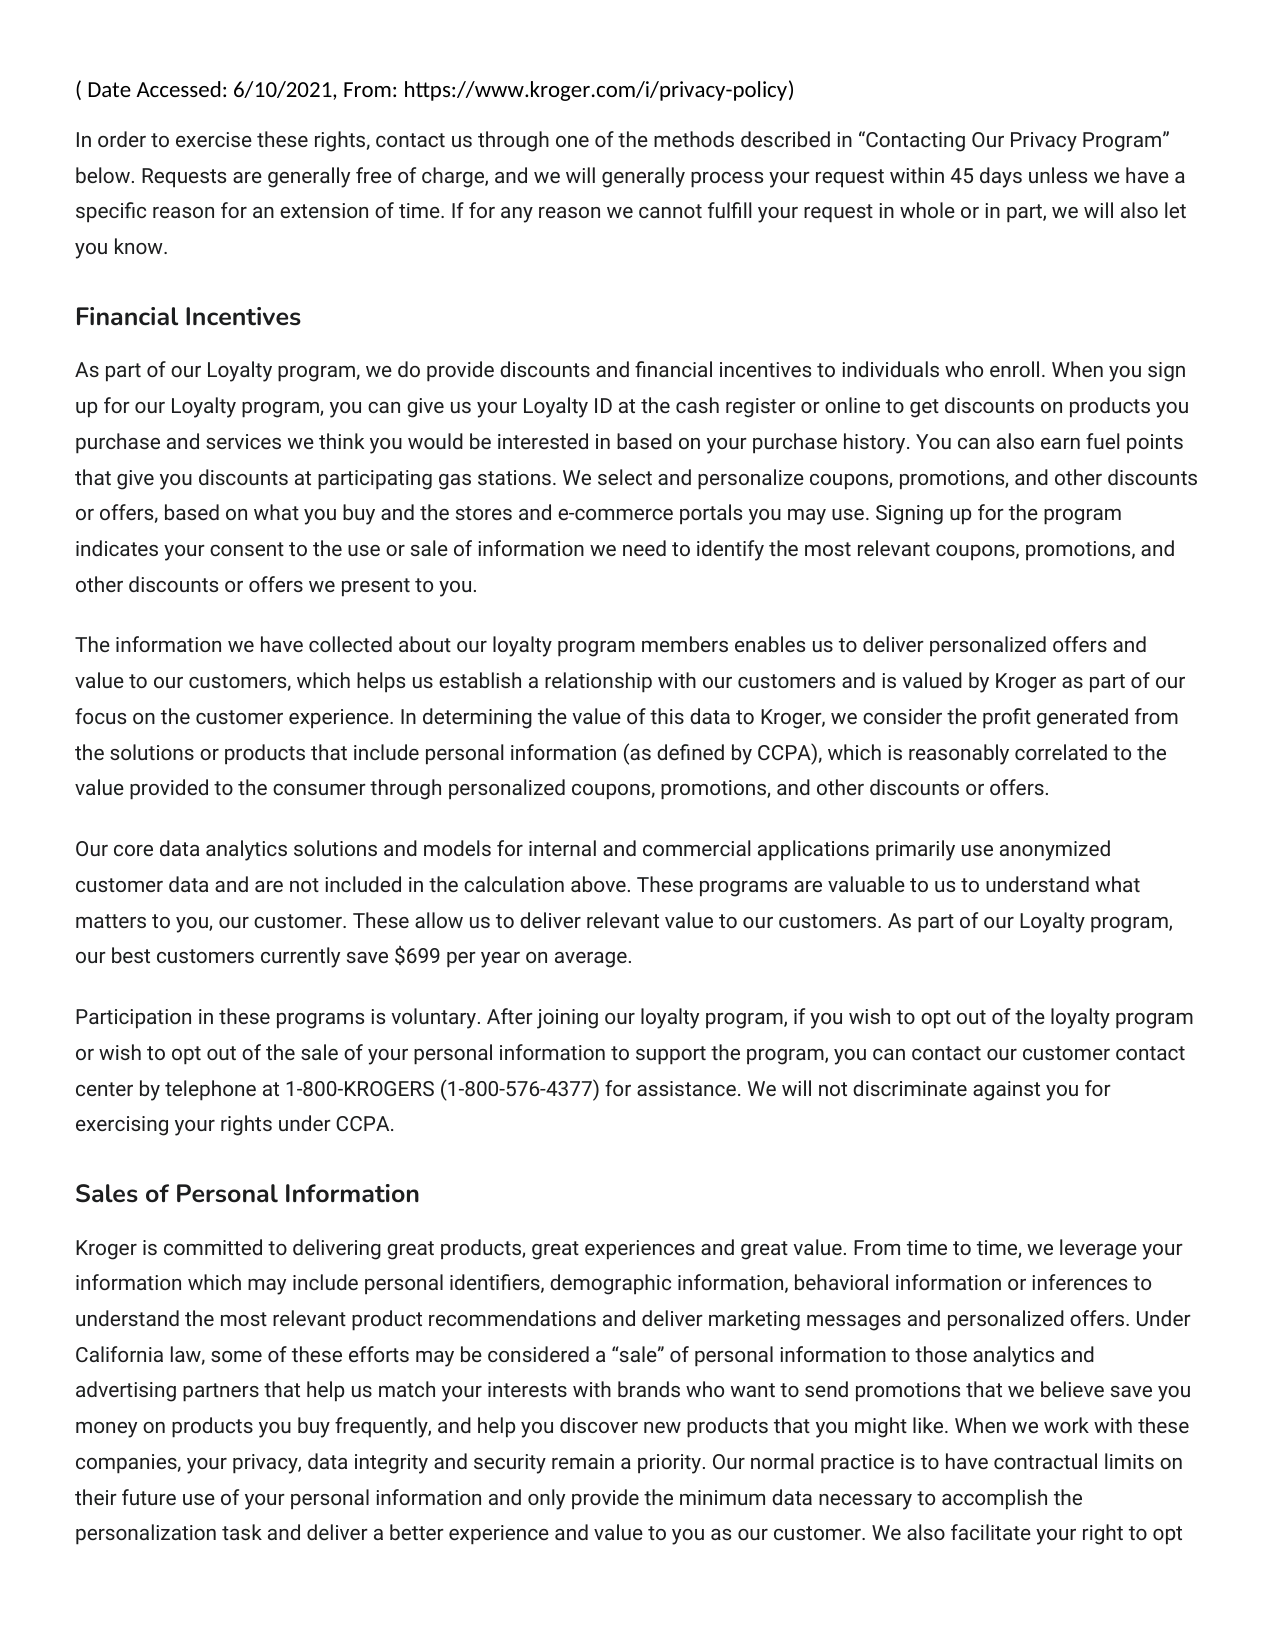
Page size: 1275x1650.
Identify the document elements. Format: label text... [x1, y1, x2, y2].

text Our core data analytics solutions and models for internal and commercial applications primarily use anonymized customer data and are not included in the calculation above. These programs are valuable to us to understand what matters to you, our customer. These allow us to deliver relevant value to our customers. As part of our Loyalty program, our best customers currently save $699 per year on average. [75, 837, 1200, 969]
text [75, 1236, 1200, 1546]
text In order to exercise these rights, contact us through one of the methods described in “Contacting Our Privacy Program” below. Requests are generally free of charge, and we will generally process your request within 45 days unless we have a specific reason for an extension of time. If for any reason we cannot fulfill your request in whole or in part, we will also let you know. [75, 128, 1200, 259]
text The information we have collected about our loyalty program members enables us to deliver personalized offers and value to our customers, which helps us establish a relationship with our customers and is valued by Kroger as part of our focus on the customer experience. In determining the value of this data to Kroger, we consider the profit generated from the solutions or products that include personal information (as defined by CCPA), which is reasonably correlated to the value provided to the consumer through personalized coupons, promotions, and other discounts or offers. [75, 633, 1200, 801]
subtitle Financial Incentives [75, 300, 1200, 334]
text As part of our Loyalty program, we do provide discounts and financial incentives to individuals who enroll. When you sign up for our Loyalty program, you can give us your Loyalty ID at the cash register or online to get discounts on products you purchase and services we think you would be interested in based on your purchase history. You can also earn fuel points that give you discounts at participating gas stations. We select and personalize coupons, promotions, and other discounts or offers, based on what you buy and the stores and e-commerce portals you may use. Signing up for the program indicates your consent to the use or sale of information we need to identify the most relevant coupons, promotions, and other discounts or offers we present to you. [75, 358, 1200, 597]
subtitle Sales of Personal Information [75, 1177, 1200, 1211]
text Participation in these programs is voluntary. After joining our loyalty program, if you wish to opt out of the loyalty program or wish to opt out of the sale of your personal information to support the program, you can contact our customer contact center by telephone at 1-800-KROGERS (1-800-576-4377) for assistance. We will not discriminate against you for exercising your rights under CCPA. [75, 1005, 1200, 1137]
